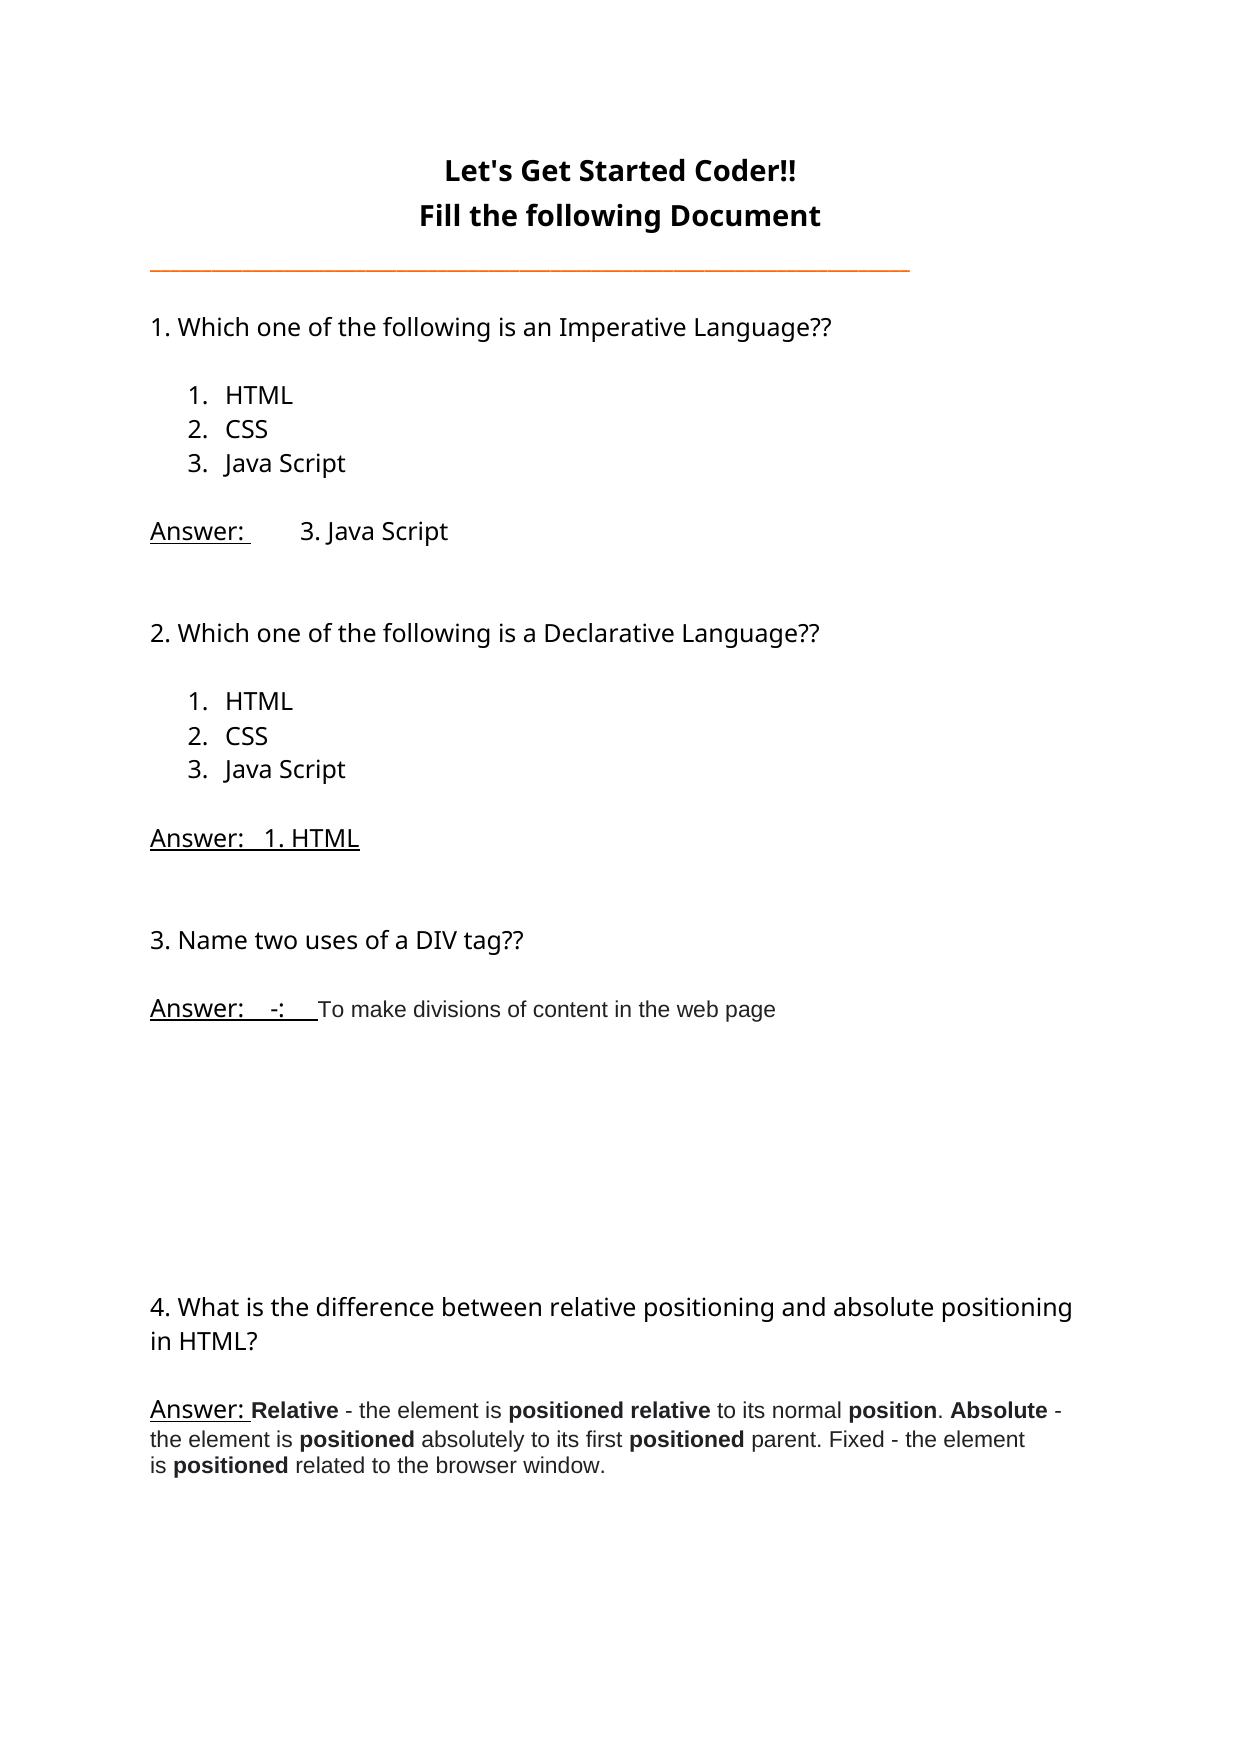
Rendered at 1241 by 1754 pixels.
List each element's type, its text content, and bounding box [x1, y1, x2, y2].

list HTML [187, 377, 1090, 412]
list HTML [187, 684, 1090, 718]
text 3. Name two uses of a DIV tag?? [150, 922, 1090, 957]
text 1. Which one of the following is an Imperative Language?? [150, 309, 1090, 343]
list CSS [187, 412, 1090, 446]
text Answer: Relative - the element is positioned relative to its normal position. Absolute - the element is positioned absolutely to its first positioned parent. Fixed - the element is positioned related to the browser window. [150, 1392, 1090, 1478]
list Java Script [187, 446, 1090, 480]
text Answer: 1. HTML [150, 820, 1090, 854]
text __________________________________________________________________________ [150, 241, 1090, 275]
text Answer: 3. Java Script [150, 514, 1090, 548]
text 2. Which one of the following is a Declarative Language?? [150, 616, 1090, 650]
text Fill the following Document [150, 196, 1090, 235]
text Let's Get Started Coder!! [150, 150, 1090, 190]
list Java Script [187, 752, 1090, 786]
text 4. What is the difference between relative positioning and absolute positioning in HTML? [150, 1289, 1090, 1358]
list CSS [187, 718, 1090, 752]
text Answer: -: To make divisions of content in the web page [150, 991, 1090, 1025]
